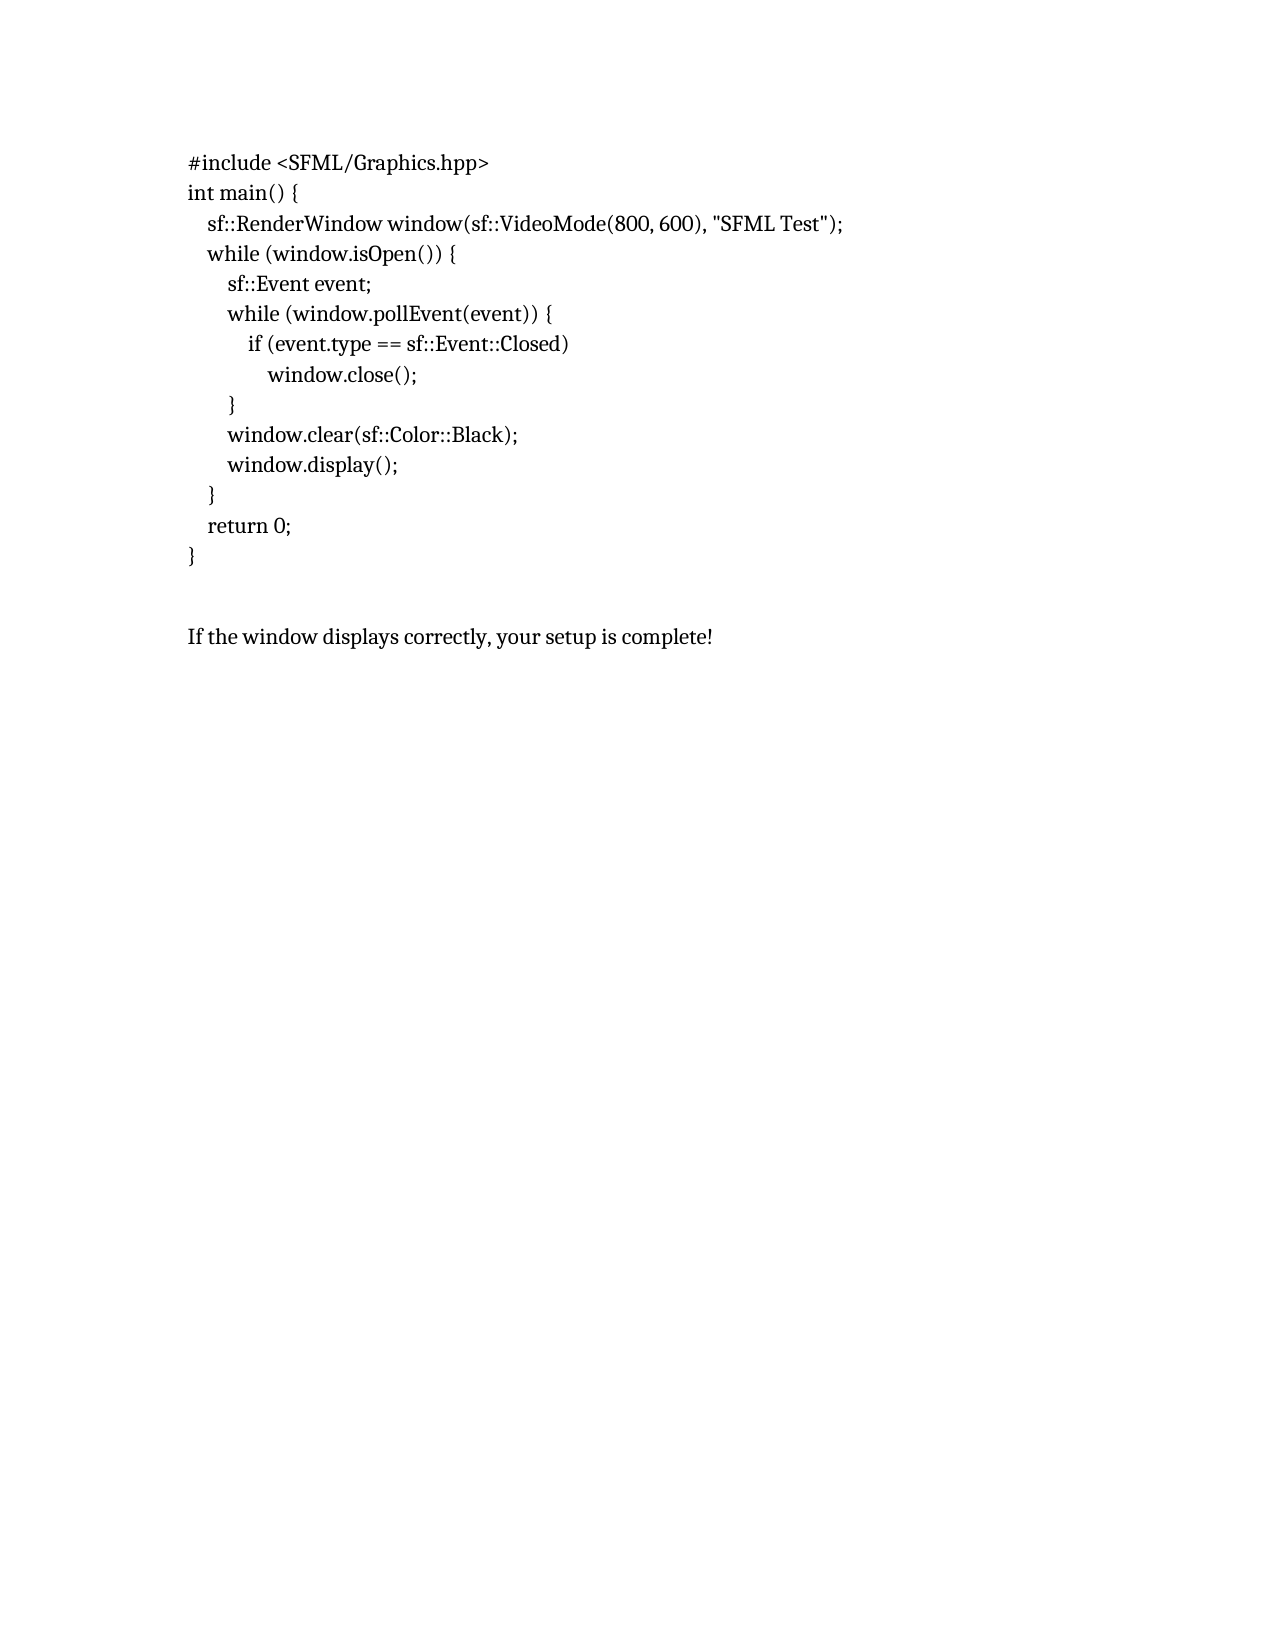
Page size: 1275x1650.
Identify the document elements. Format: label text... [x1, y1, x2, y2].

text If the window displays correctly, your setup is complete! [187, 624, 1087, 650]
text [187, 150, 1087, 599]
